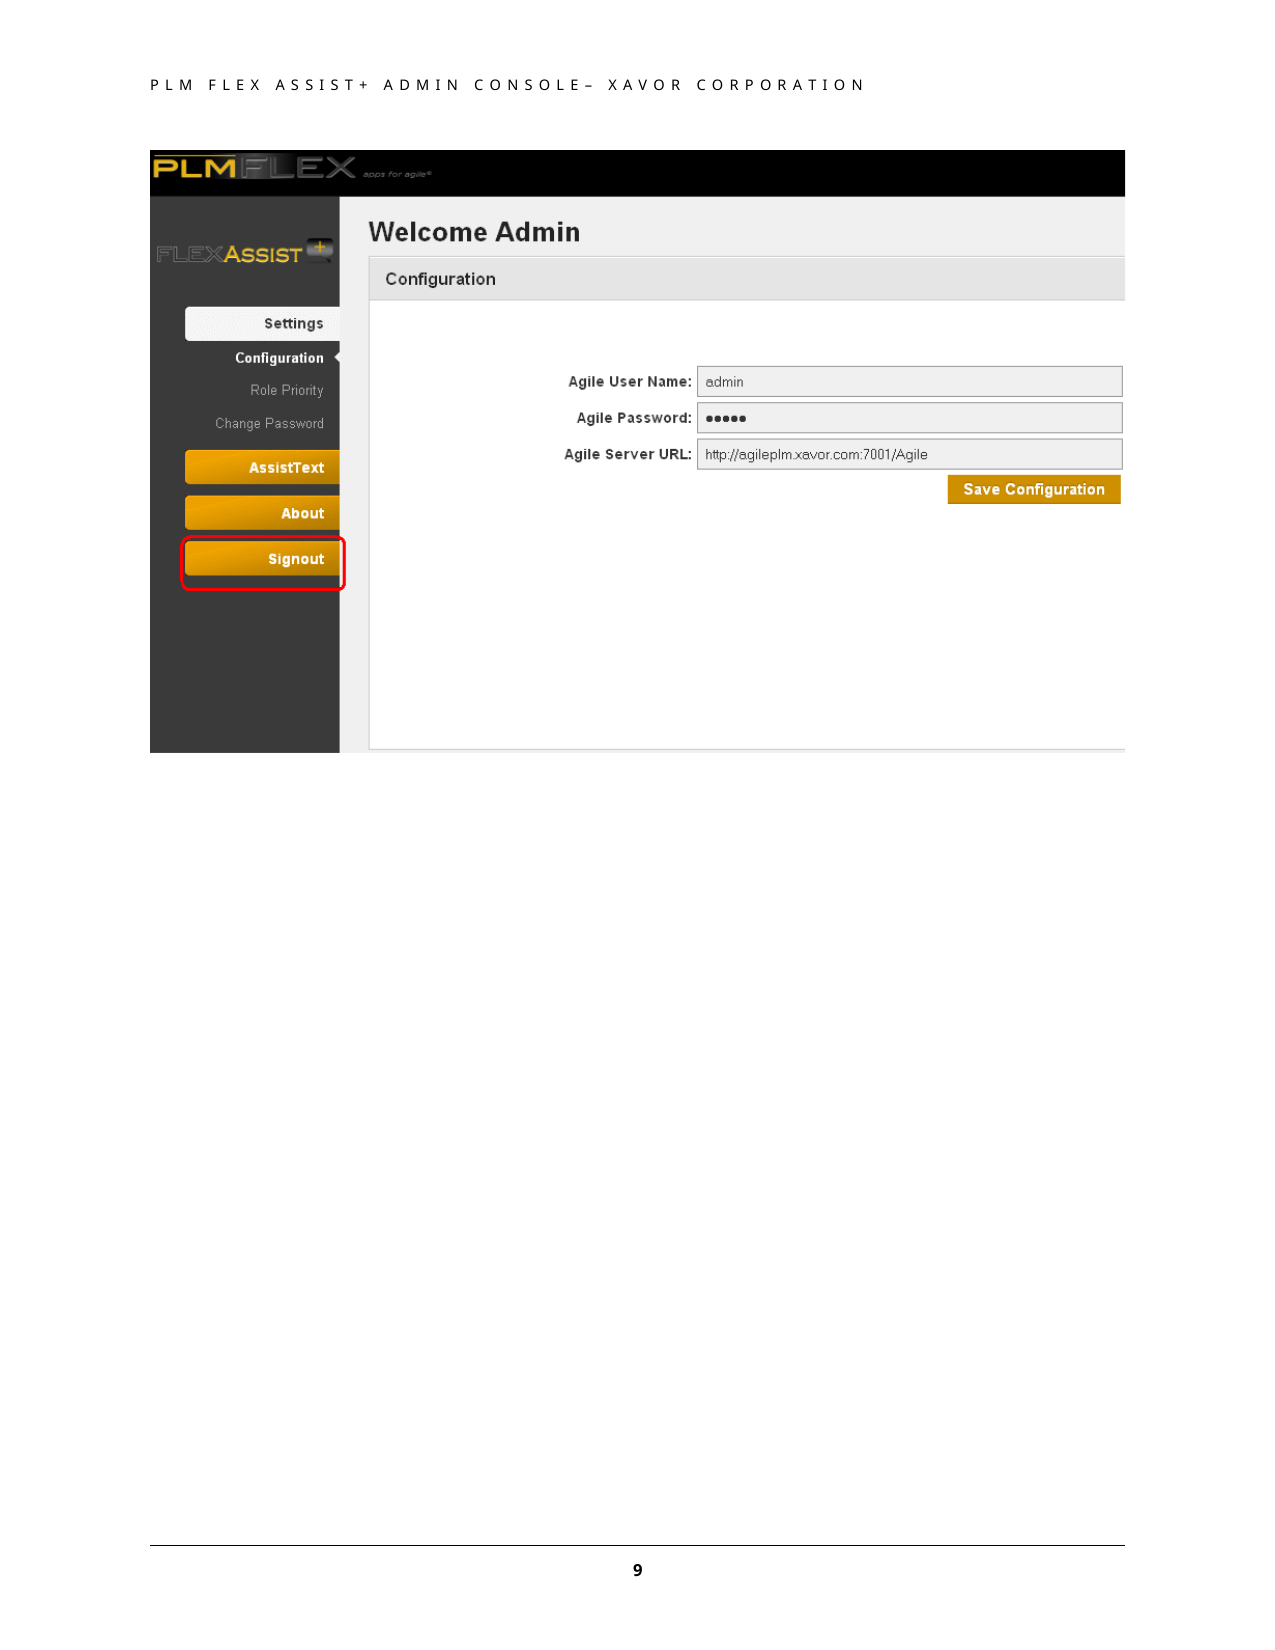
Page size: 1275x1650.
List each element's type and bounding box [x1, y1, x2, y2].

picture [150, 150, 1125, 754]
